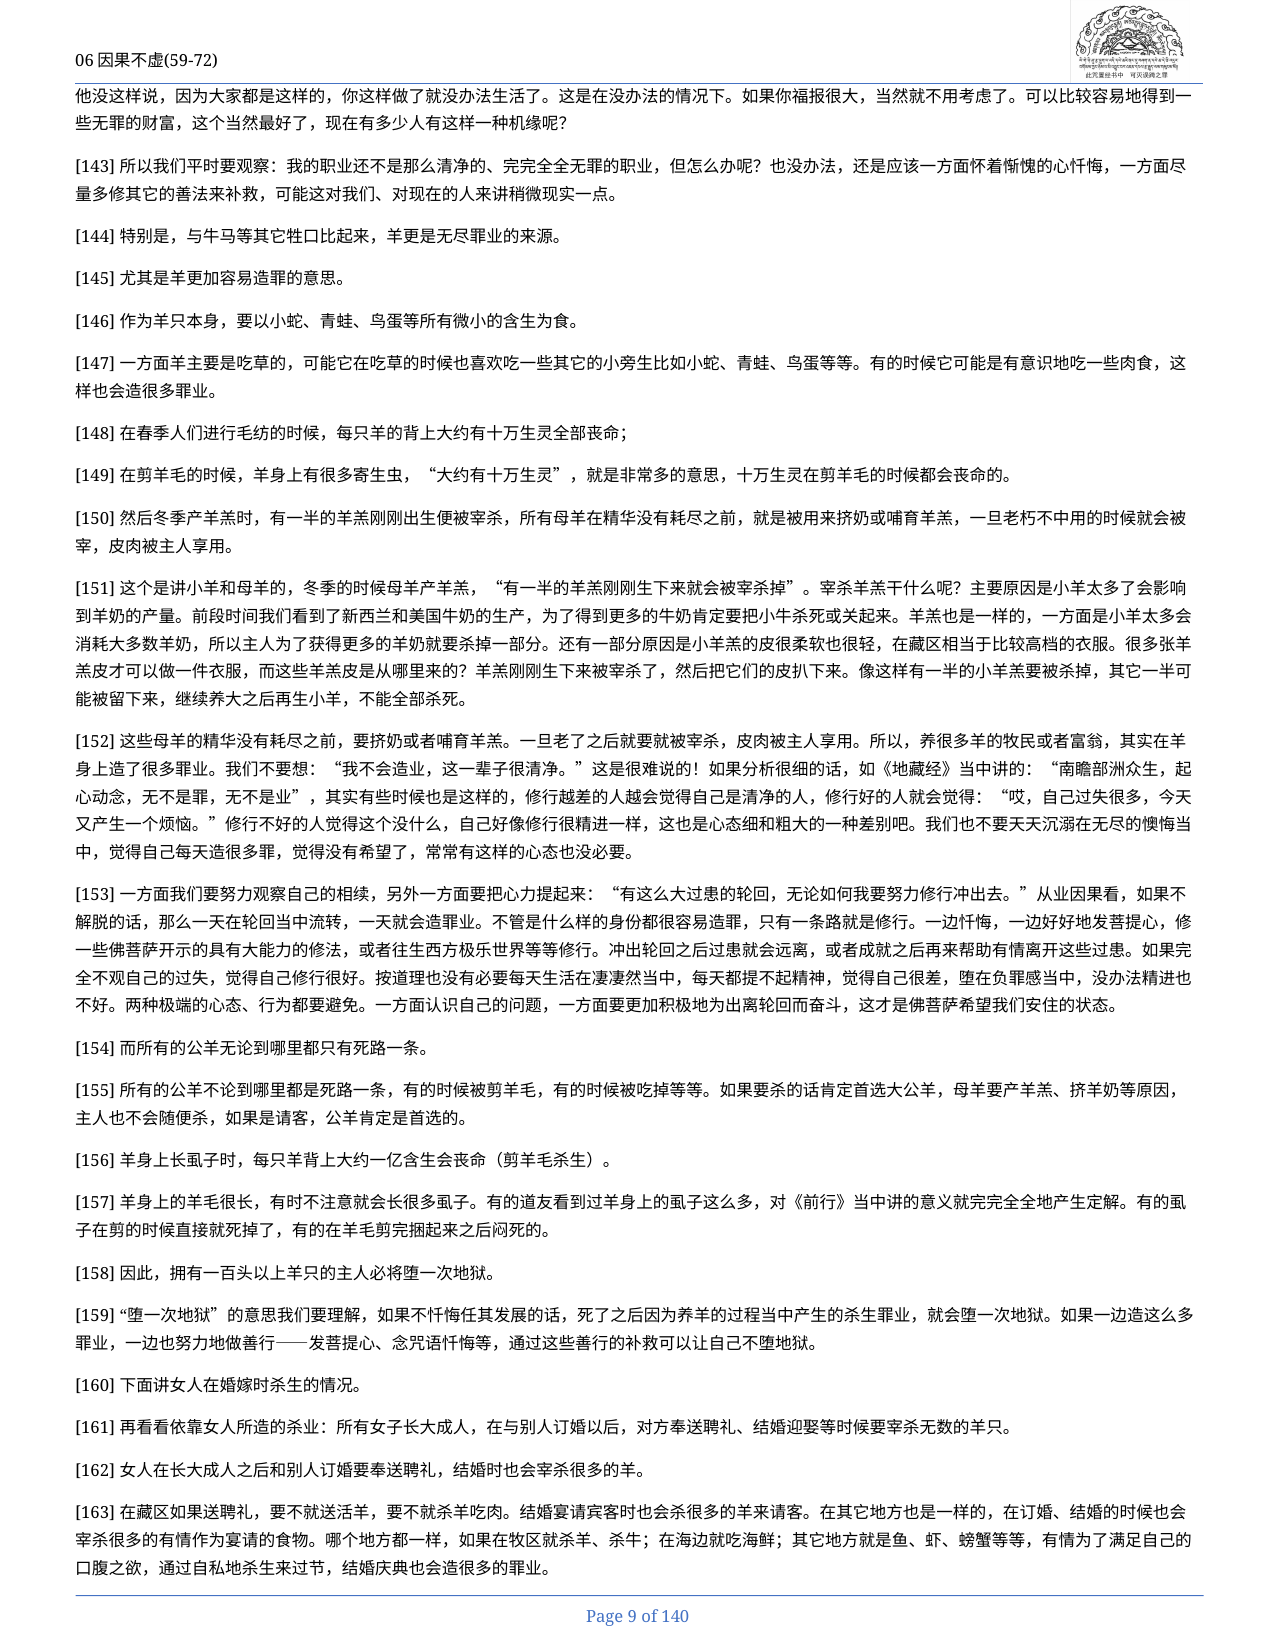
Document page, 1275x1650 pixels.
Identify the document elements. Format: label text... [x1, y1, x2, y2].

text [144] 特别是，与牛马等其它牲口比起来，羊更是无尽罪业的来源。 [75, 223, 1200, 247]
text [148] 在春季人们进行毛纺的时候，每只羊的背上大约有十万生灵全部丧命； [75, 420, 1200, 444]
text [143] 所以我们平时要观察：我的职业还不是那么清净的、完完全全无罪的职业，但怎么办呢？也没办法，还是应该一方面怀着惭愧的心忏悔，一方面尽量多修其它的善法来补救，可能这对我们、对现在的人来讲稍微现实一点。 [75, 153, 1200, 205]
text [145] 尤其是羊更加容易造罪的意思。 [75, 265, 1200, 289]
text [151] 这个是讲小羊和母羊的，冬季的时候母羊产羊羔，“有一半的羊羔刚刚生下来就会被宰杀掉”。宰杀羊羔干什么呢？主要原因是小羊太多了会影响到羊奶的产量。前段时间我们看到了新西兰和美国牛奶的生产，为了得到更多的牛奶肯定要把小牛杀死或关起来。羊羔也是一样的，一方面是小羊太多会消耗大多数羊奶，所以主人为了获得更多的羊奶就要杀掉一部分。还有一部分原因是小羊羔的皮很柔软也很轻，在藏区相当于比较高档的衣服。很多张羊羔皮才可以做一件衣服，而这些羊羔皮是从哪里来的？羊羔刚刚生下来被宰杀了，然后把它们的皮扒下来。像这样有一半的小羊羔要被杀掉，其它一半可能被留下来，继续养大之后再生小羊，不能全部杀死。 [75, 575, 1200, 710]
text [75, 83, 1200, 134]
text [155] 所有的公羊不论到哪里都是死路一条，有的时候被剪羊毛，有的时候被吃掉等等。如果要杀的话肯定首选大公羊，母羊要产羊羔、挤羊奶等原因，主人也不会随便杀，如果是请客，公羊肯定是首选的。 [75, 1077, 1200, 1129]
text [157] 羊身上的羊毛很长，有时不注意就会长很多虱子。有的道友看到过羊身上的虱子这么多，对《前行》当中讲的意义就完完全全地产生定解。有的虱子在剪的时候直接就死掉了，有的在羊毛剪完捆起来之后闷死的。 [75, 1189, 1200, 1242]
text [159] “堕一次地狱”的意思我们要理解，如果不忏悔任其发展的话，死了之后因为养羊的过程当中产生的杀生罪业，就会堕一次地狱。如果一边造这么多罪业，一边也努力地做善行——发菩提心、念咒语忏悔等，通过这些善行的补救可以让自己不堕地狱。 [75, 1302, 1200, 1354]
text [156] 羊身上长虱子时，每只羊背上大约一亿含生会丧命（剪羊毛杀生）。 [75, 1147, 1200, 1171]
text [146] 作为羊只本身，要以小蛇、青蛙、鸟蛋等所有微小的含生为食。 [75, 308, 1200, 332]
picture [1070, 0, 1190, 83]
text [150] 然后冬季产羊羔时，有一半的羊羔刚刚出生便被宰杀，所有母羊在精华没有耗尽之前，就是被用来挤奶或哺育羊羔，一旦老朽不中用的时候就会被宰，皮肉被主人享用。 [75, 505, 1200, 557]
text [160] 下面讲女人在婚嫁时杀生的情况。 [75, 1372, 1200, 1396]
text [153] 一方面我们要努力观察自己的相续，另外一方面要把心力提起来：“有这么大过患的轮回，无论如何我要努力修行冲出去。”从业因果看，如果不解脱的话，那么一天在轮回当中流转，一天就会造罪业。不管是什么样的身份都很容易造罪，只有一条路就是修行。一边忏悔，一边好好地发菩提心，修一些佛菩萨开示的具有大能力的修法，或者往生西方极乐世界等等修行。冲出轮回之后过患就会远离，或者成就之后再来帮助有情离开这些过患。如果完全不观自己的过失，觉得自己修行很好。按道理也没有必要每天生活在凄凄然当中，每天都提不起精神，觉得自己很差，堕在负罪感当中，没办法精进也不好。两种极端的心态、行为都要避免。一方面认识自己的问题，一方面要更加积极地为出离轮回而奋斗，这才是佛菩萨希望我们安住的状态。 [75, 881, 1200, 1017]
text [161] 再看看依靠女人所造的杀业：所有女子长大成人，在与别人订婚以后，对方奉送聘礼、结婚迎娶等时候要宰杀无数的羊只。 [75, 1414, 1200, 1439]
text [149] 在剪羊毛的时候，羊身上有很多寄生虫，“大约有十万生灵”，就是非常多的意思，十万生灵在剪羊毛的时候都会丧命的。 [75, 462, 1200, 487]
text [154] 而所有的公羊无论到哪里都只有死路一条。 [75, 1035, 1200, 1059]
text [158] 因此，拥有一百头以上羊只的主人必将堕一次地狱。 [75, 1260, 1200, 1284]
text [152] 这些母羊的精华没有耗尽之前，要挤奶或者哺育羊羔。一旦老了之后就要就被宰杀，皮肉被主人享用。所以，养很多羊的牧民或者富翁，其实在羊身上造了很多罪业。我们不要想：“我不会造业，这一辈子很清净。”这是很难说的！如果分析很细的话，如《地藏经》当中讲的：“南瞻部洲众生，起心动念，无不是罪，无不是业”，其实有些时候也是这样的，修行越差的人越会觉得自己是清净的人，修行好的人就会觉得：“哎，自己过失很多，今天又产生一个烦恼。”修行不好的人觉得这个没什么，自己好像修行很精进一样，这也是心态细和粗大的一种差别吧。我们也不要天天沉溺在无尽的懊悔当中，觉得自己每天造很多罪，觉得没有希望了，常常有这样的心态也没必要。 [75, 728, 1200, 863]
text [147] 一方面羊主要是吃草的，可能它在吃草的时候也喜欢吃一些其它的小旁生比如小蛇、青蛙、鸟蛋等等。有的时候它可能是有意识地吃一些肉食，这样也会造很多罪业。 [75, 350, 1200, 402]
text [163] 在藏区如果送聘礼，要不就送活羊，要不就杀羊吃肉。结婚宴请宾客时也会杀很多的羊来请客。在其它地方也是一样的，在订婚、结婚的时候也会宰杀很多的有情作为宴请的食物。哪个地方都一样，如果在牧区就杀羊、杀牛；在海边就吃海鲜；其它地方就是鱼、虾、螃蟹等等，有情为了满足自己的口腹之欲，通过自私地杀生来过节，结婚庆典也会造很多的罪业。 [75, 1499, 1200, 1579]
text [162] 女人在长大成人之后和别人订婚要奉送聘礼，结婚时也会宰杀很多的羊。 [75, 1457, 1200, 1481]
